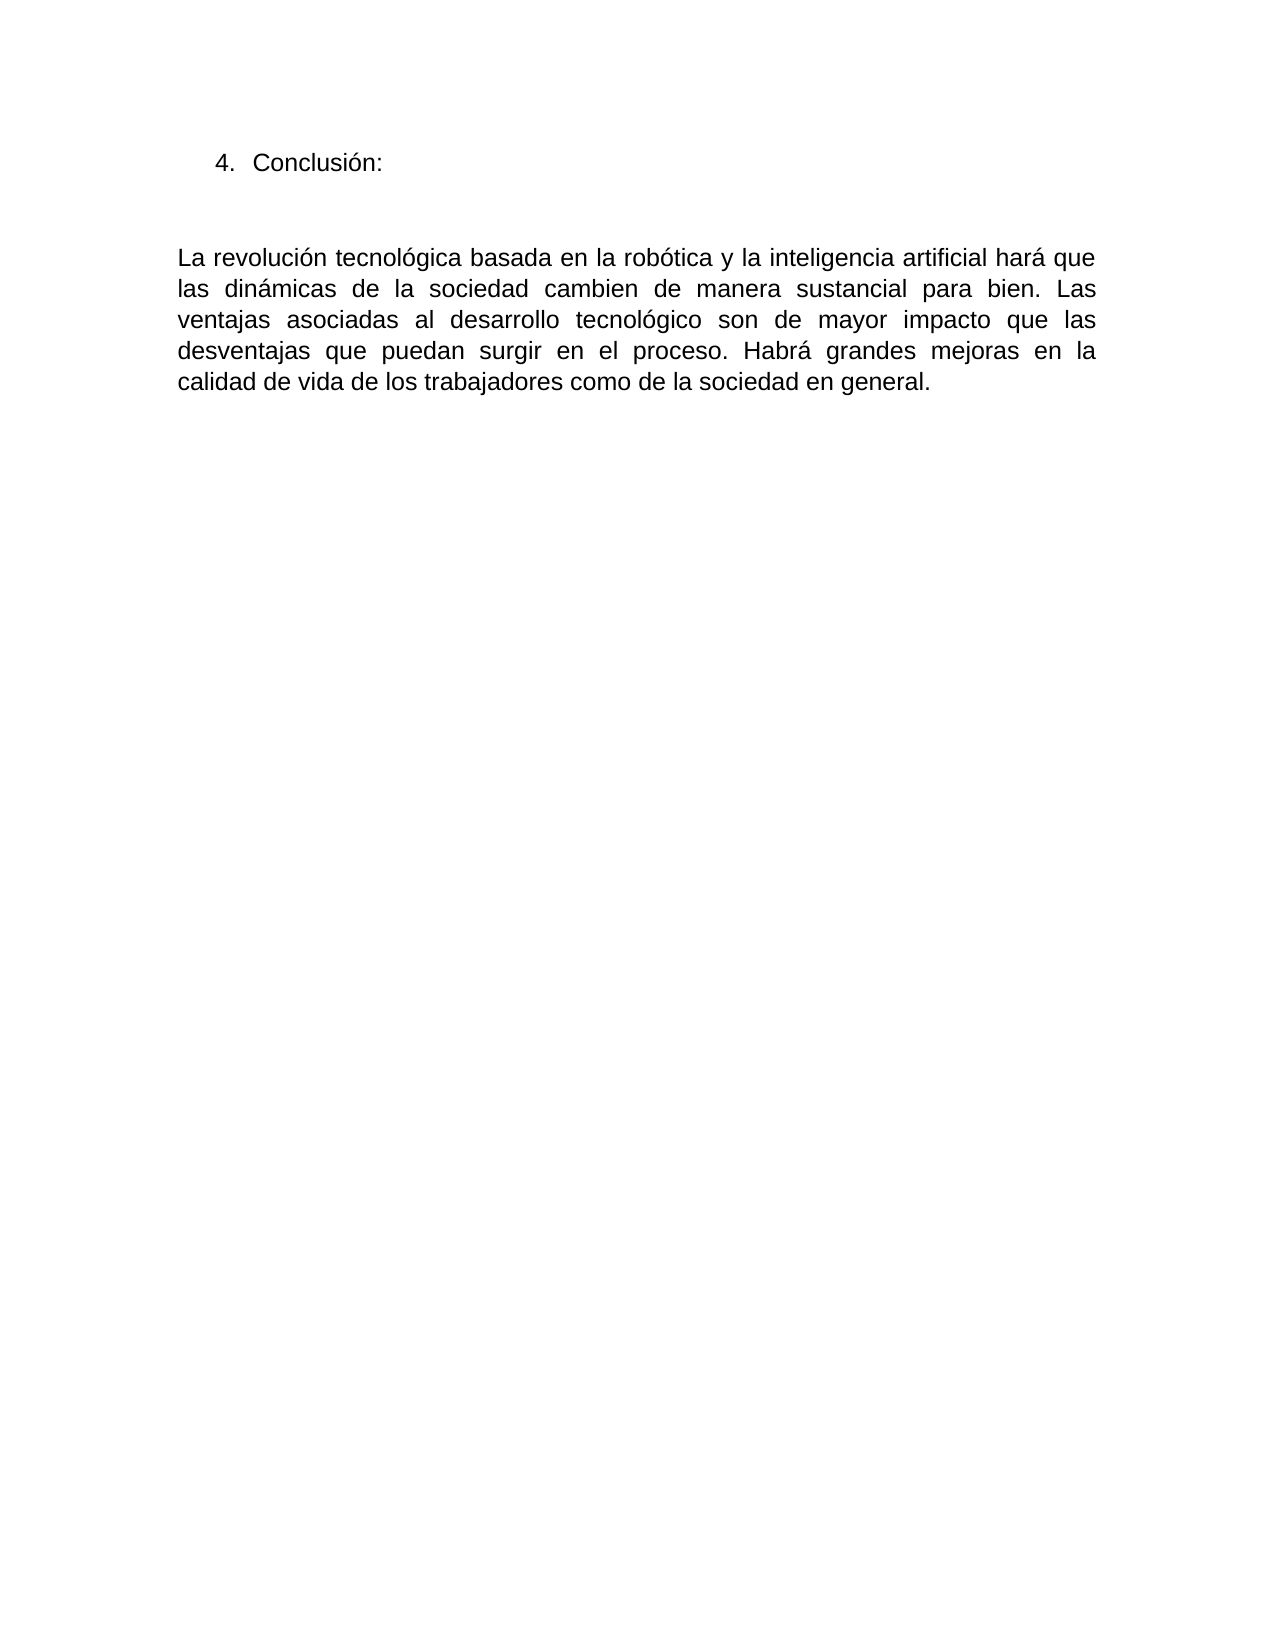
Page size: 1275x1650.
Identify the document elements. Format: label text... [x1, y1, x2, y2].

list Conclusión: [215, 148, 1098, 176]
text La revolución tecnológica basada en la robótica y la inteligencia artificial hará que las dinámicas de la sociedad cambien de manera sustancial para bien. Las ventajas asociadas al desarrollo tecnológico son de mayor impacto que las desventajas que puedan surgir en el proceso. Habrá grandes mejoras en la calidad de vida de los trabajadores como de la sociedad en general. [177, 243, 1098, 396]
